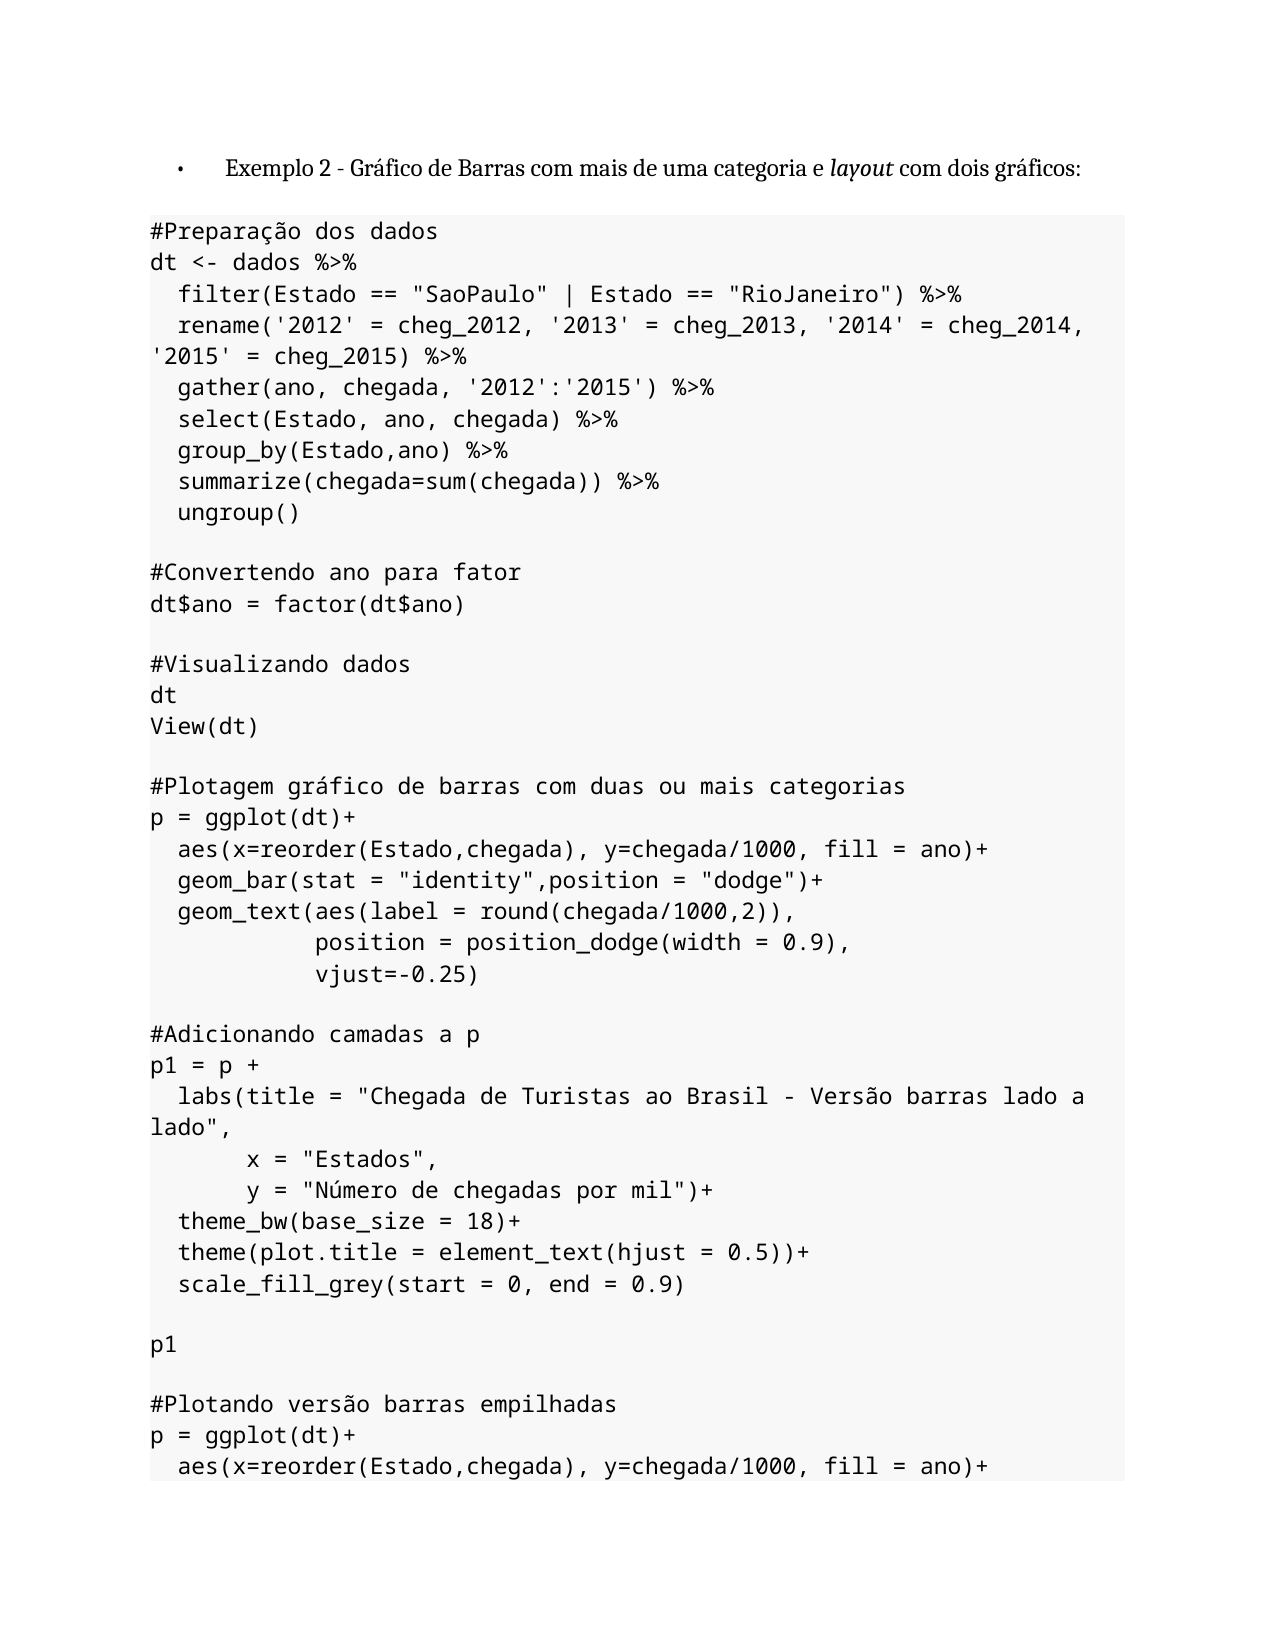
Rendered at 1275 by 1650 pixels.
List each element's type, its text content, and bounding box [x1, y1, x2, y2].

list Exemplo 2 - Gráfico de Barras com mais de uma categoria e layout com dois gráficos: [175, 154, 1125, 211]
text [150, 215, 1125, 1481]
